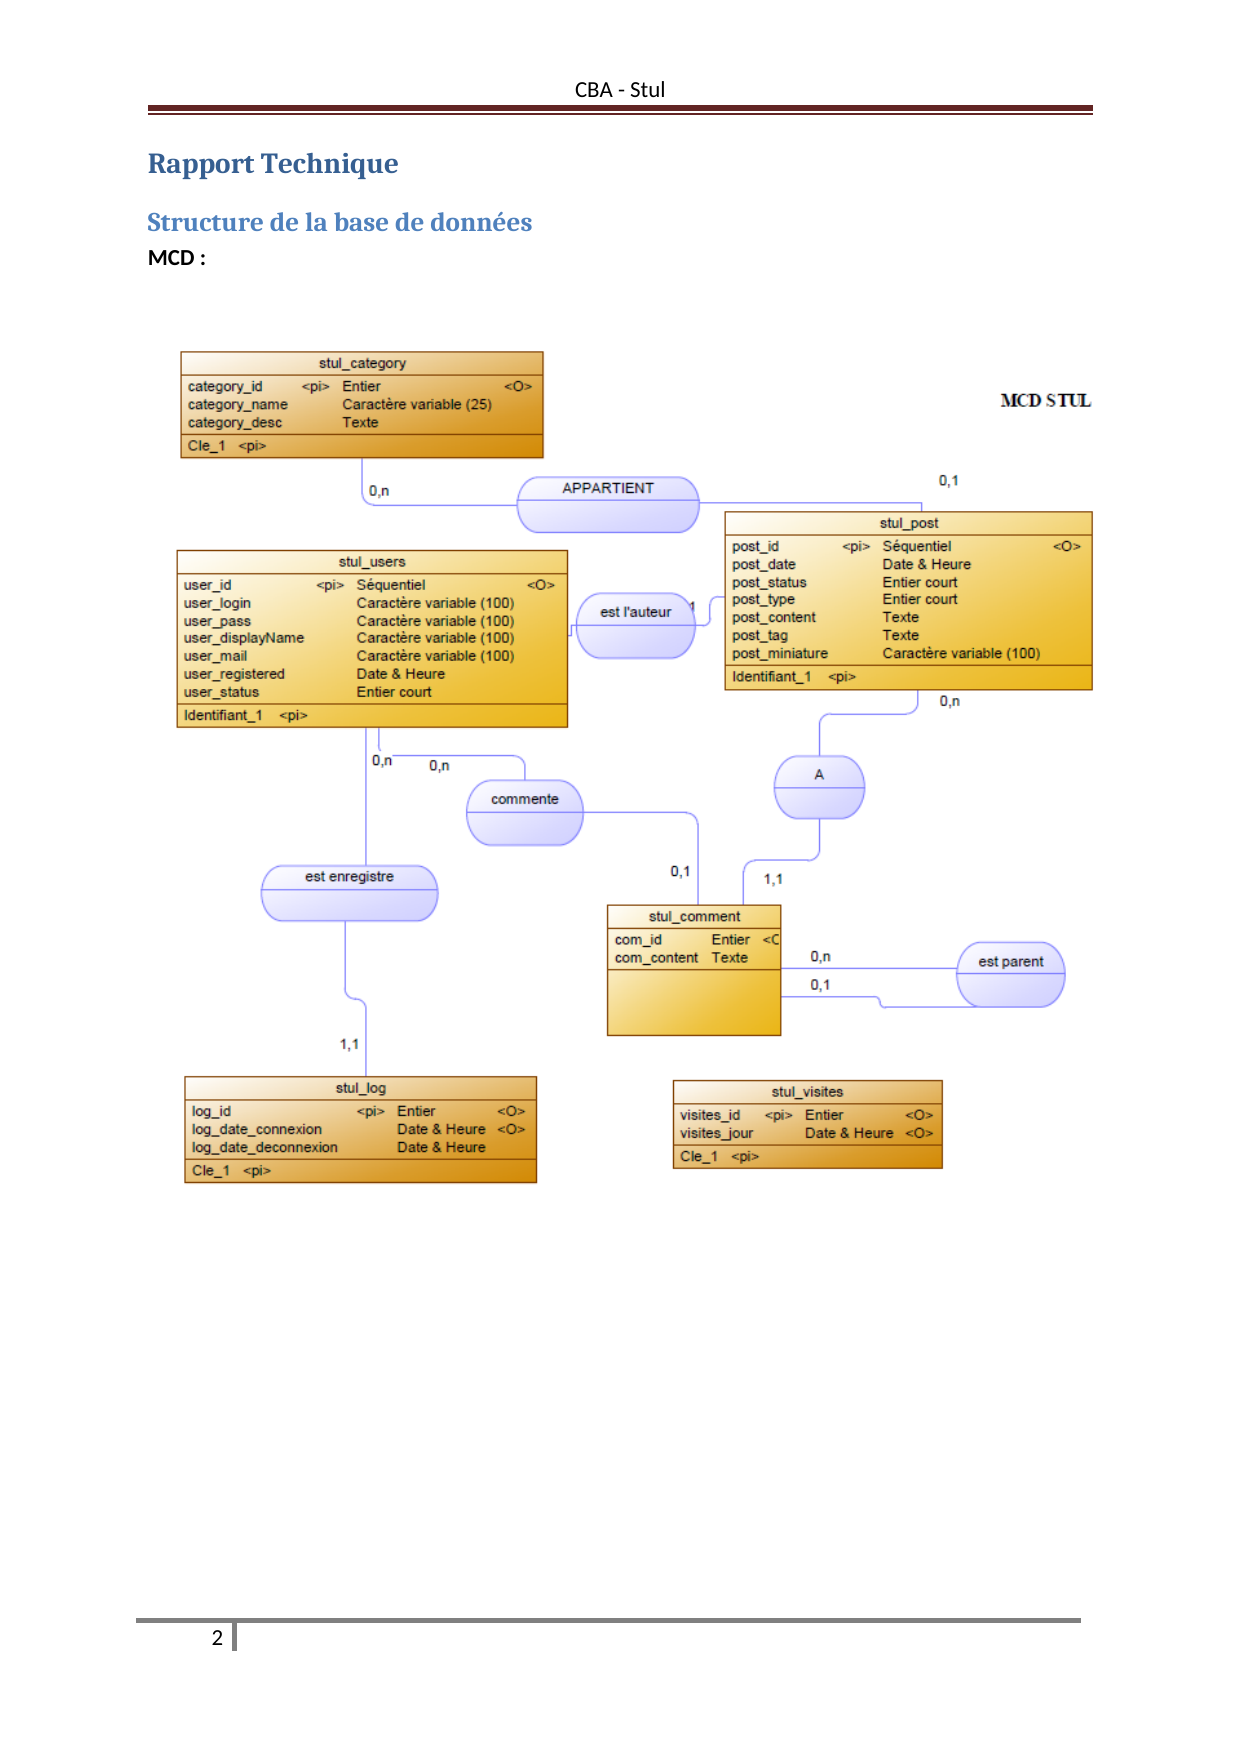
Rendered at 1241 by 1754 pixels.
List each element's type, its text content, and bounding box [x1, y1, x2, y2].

text MCD : [148, 243, 1093, 275]
subtitle Rapport Technique [148, 148, 1093, 181]
subtitle Structure de la base de données [148, 207, 1093, 238]
